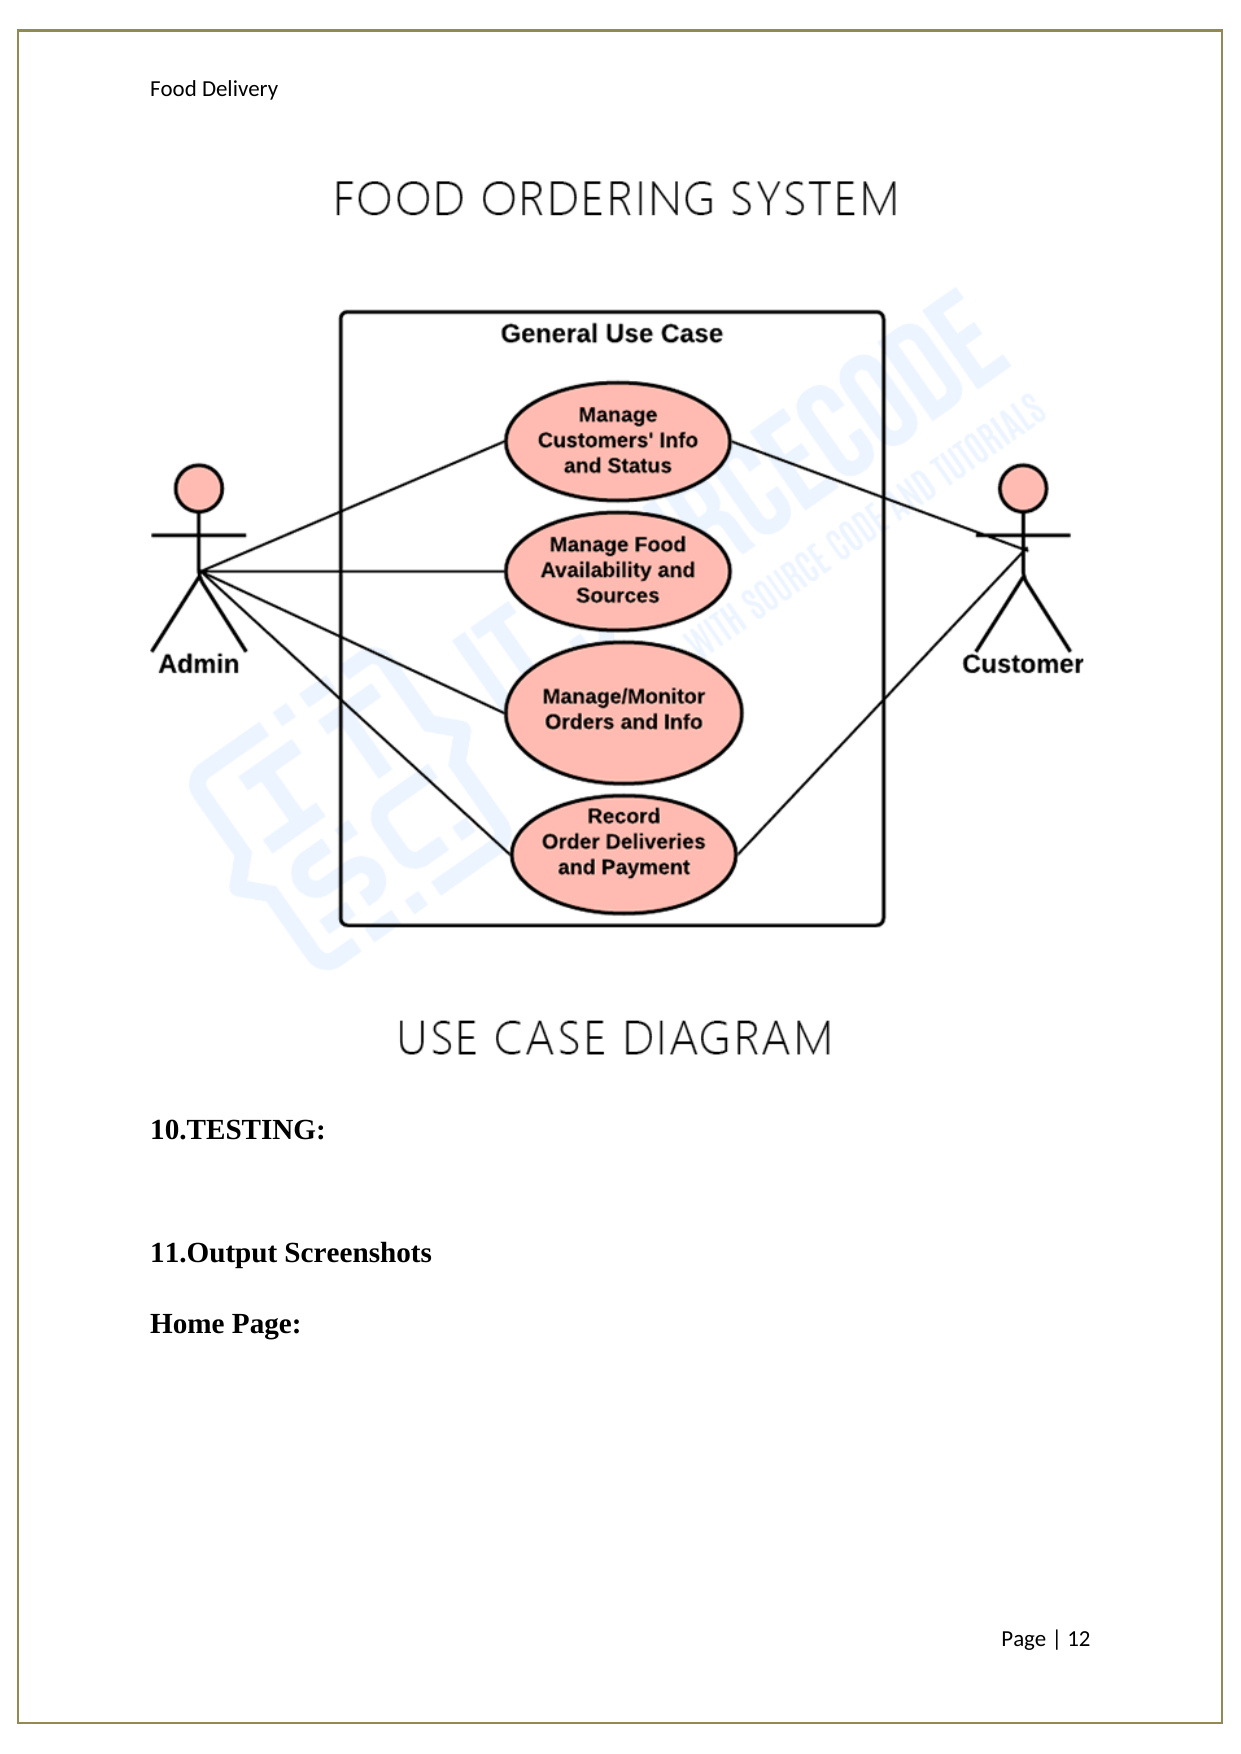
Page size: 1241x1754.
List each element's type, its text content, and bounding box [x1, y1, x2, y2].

text Home Page: [150, 1306, 1090, 1340]
picture [150, 153, 1084, 1087]
text 10.TESTING: [150, 1112, 1090, 1145]
text 11.Output Screenshots [150, 1235, 1090, 1269]
